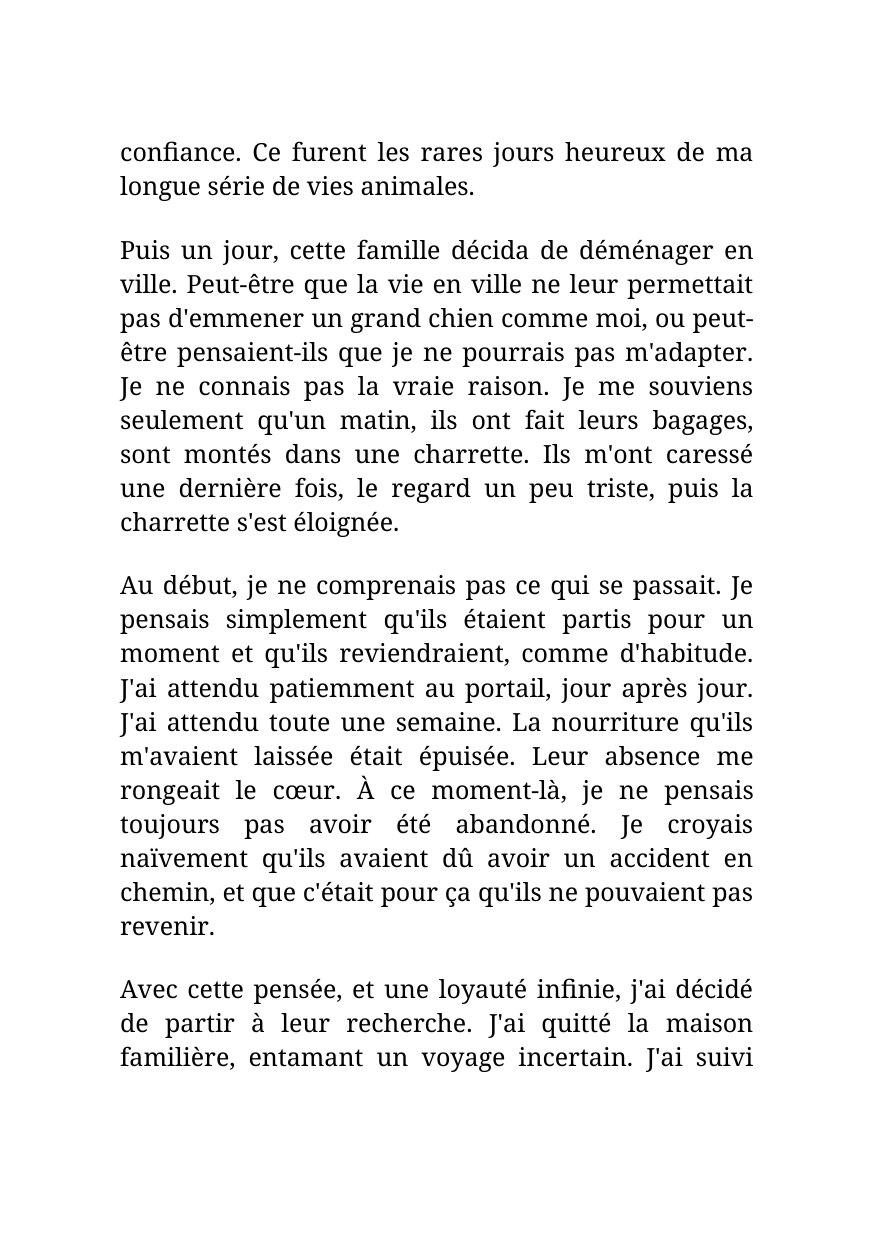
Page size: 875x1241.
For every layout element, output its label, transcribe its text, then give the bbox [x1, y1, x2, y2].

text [120, 972, 754, 1074]
text Puis un jour, cette famille décida de déménager en ville. Peut-être que la vie en ville ne leur permettait pas d'emmener un grand chien comme moi, ou peut-être pensaient-ils que je ne pourrais pas m'adapter. Je ne connais pas la vraie raison. Je me souviens seulement qu'un matin, ils ont fait leurs bagages, sont montés dans une charrette. Ils m'ont caressé une dernière fois, le regard un peu triste, puis la charrette s'est éloignée. [120, 232, 754, 539]
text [120, 135, 754, 203]
text Au début, je ne comprenais pas ce qui se passait. Je pensais simplement qu'ils étaient partis pour un moment et qu'ils reviendraient, comme d'habitude. J'ai attendu patiemment au portail, jour après jour. J'ai attendu toute une semaine. La nourriture qu'ils m'avaient laissée était épuisée. Leur absence me rongeait le cœur. À ce moment-là, je ne pensais toujours pas avoir été abandonné. Je croyais naïvement qu'ils avaient dû avoir un accident en chemin, et que c'était pour ça qu'ils ne pouvaient pas revenir. [120, 568, 754, 943]
